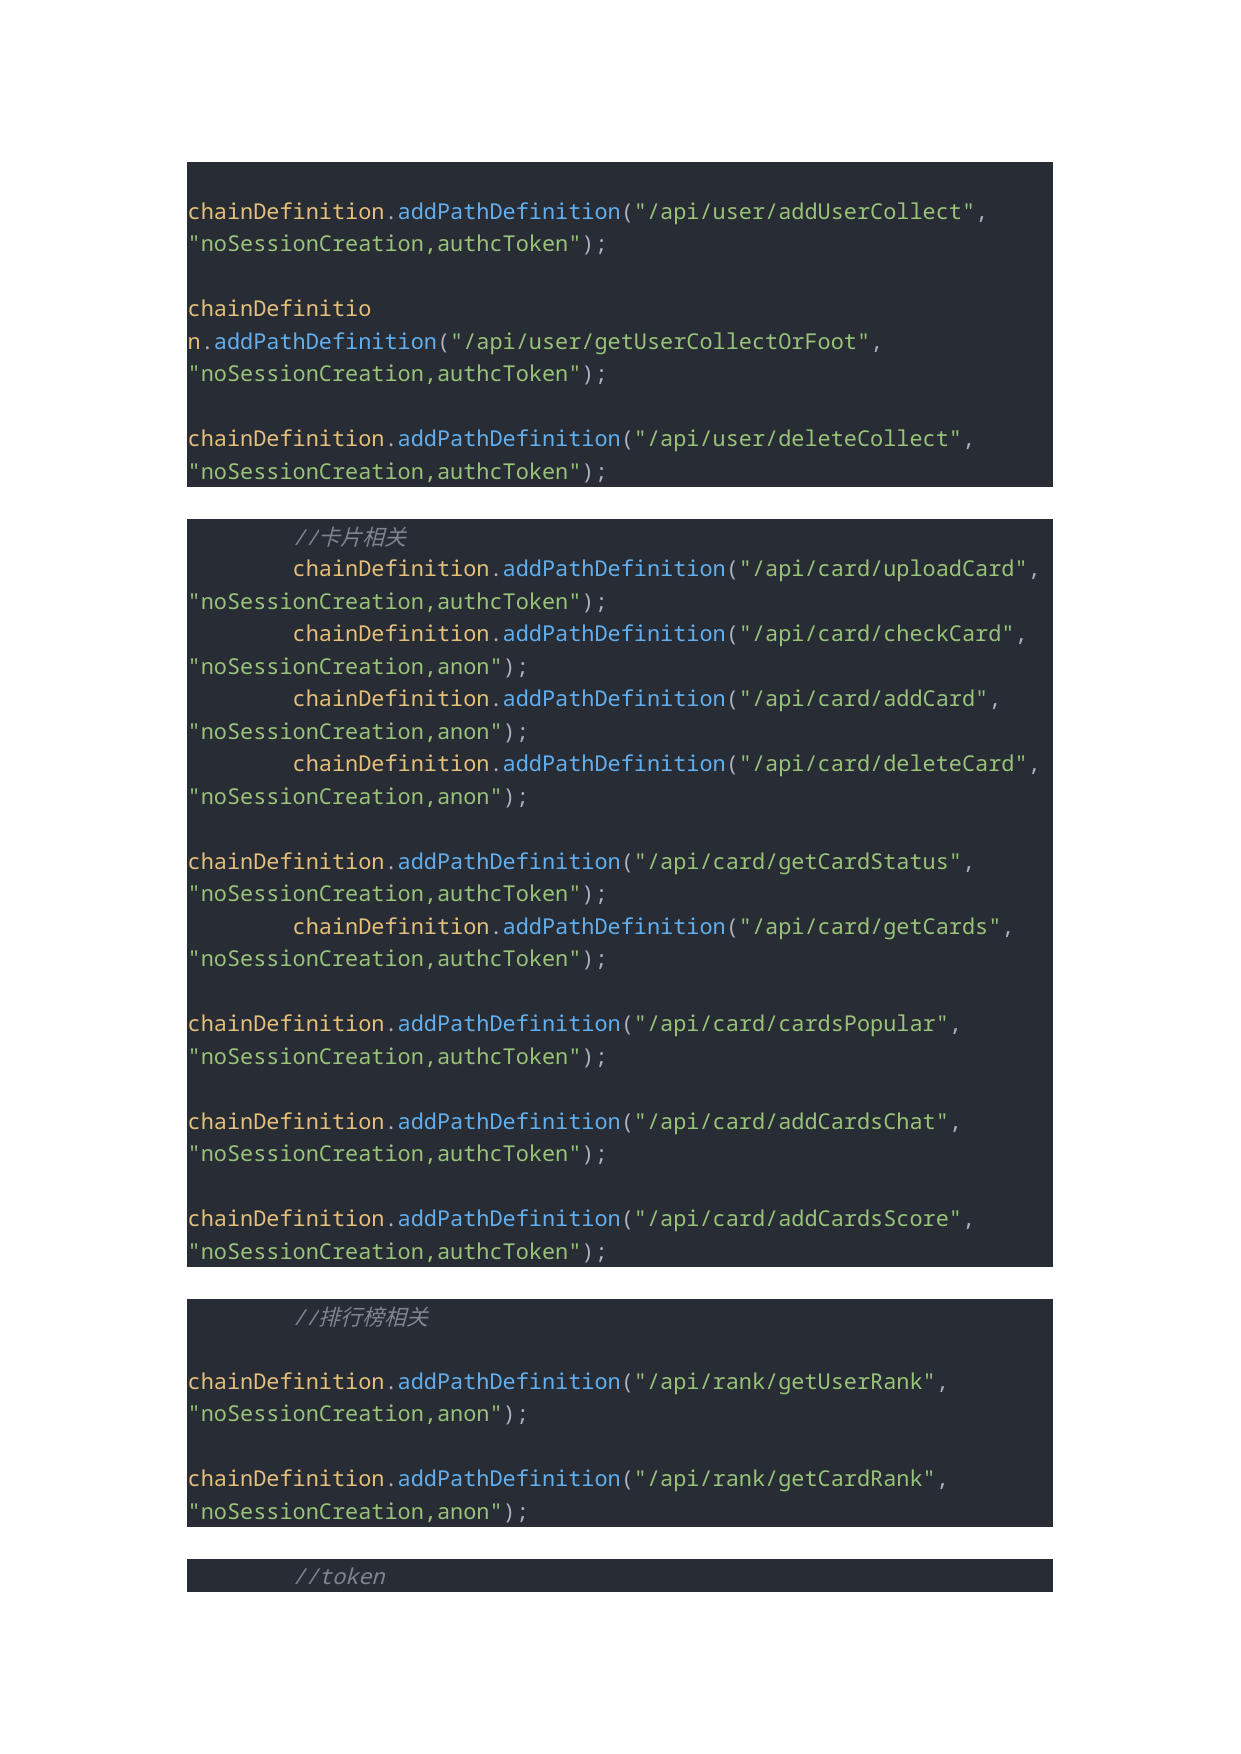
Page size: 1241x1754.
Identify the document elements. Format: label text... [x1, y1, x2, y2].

text chainDefinition.addPathDefinition("/api/user/getUserCollectOrFoot", "noSessionCreation,authcToken"); [187, 259, 1053, 389]
text chainDefinition.addPathDefinition("/api/card/addCard", "noSessionCreation,anon"); [187, 682, 1053, 747]
text chainDefinition.addPathDefinition("/api/user/deleteCollect", "noSessionCreation,authcToken"); [187, 389, 1053, 487]
text chainDefinition.addPathDefinition("/api/card/cardsPopular", "noSessionCreation,authcToken"); [187, 974, 1053, 1072]
text //卡片相关 [187, 519, 1053, 552]
text chainDefinition.addPathDefinition("/api/card/getCardStatus", "noSessionCreation,authcToken"); [187, 812, 1053, 909]
text chainDefinition.addPathDefinition("/api/rank/getUserRank", "noSessionCreation,anon"); [187, 1332, 1053, 1429]
text chainDefinition.addPathDefinition("/api/rank/getCardRank", "noSessionCreation,anon"); [187, 1429, 1053, 1527]
text chainDefinition.addPathDefinition("/api/card/addCardsChat", "noSessionCreation,authcToken"); [187, 1072, 1053, 1169]
text chainDefinition.addPathDefinition("/api/card/getCards", "noSessionCreation,authcToken"); [187, 909, 1053, 974]
text chainDefinition.addPathDefinition("/api/card/uploadCard", "noSessionCreation,authcToken"); [187, 552, 1053, 617]
text chainDefinition.addPathDefinition("/api/card/addCardsScore", "noSessionCreation,authcToken"); [187, 1169, 1053, 1267]
text //token [187, 1559, 1053, 1592]
text //排行榜相关 [187, 1299, 1053, 1332]
text chainDefinition.addPathDefinition("/api/card/checkCard", "noSessionCreation,anon"); [187, 617, 1053, 682]
text chainDefinition.addPathDefinition("/api/card/deleteCard", "noSessionCreation,anon"); [187, 747, 1053, 812]
text chainDefinition.addPathDefinition("/api/user/addUserCollect", "noSessionCreation,authcToken"); [187, 162, 1053, 259]
